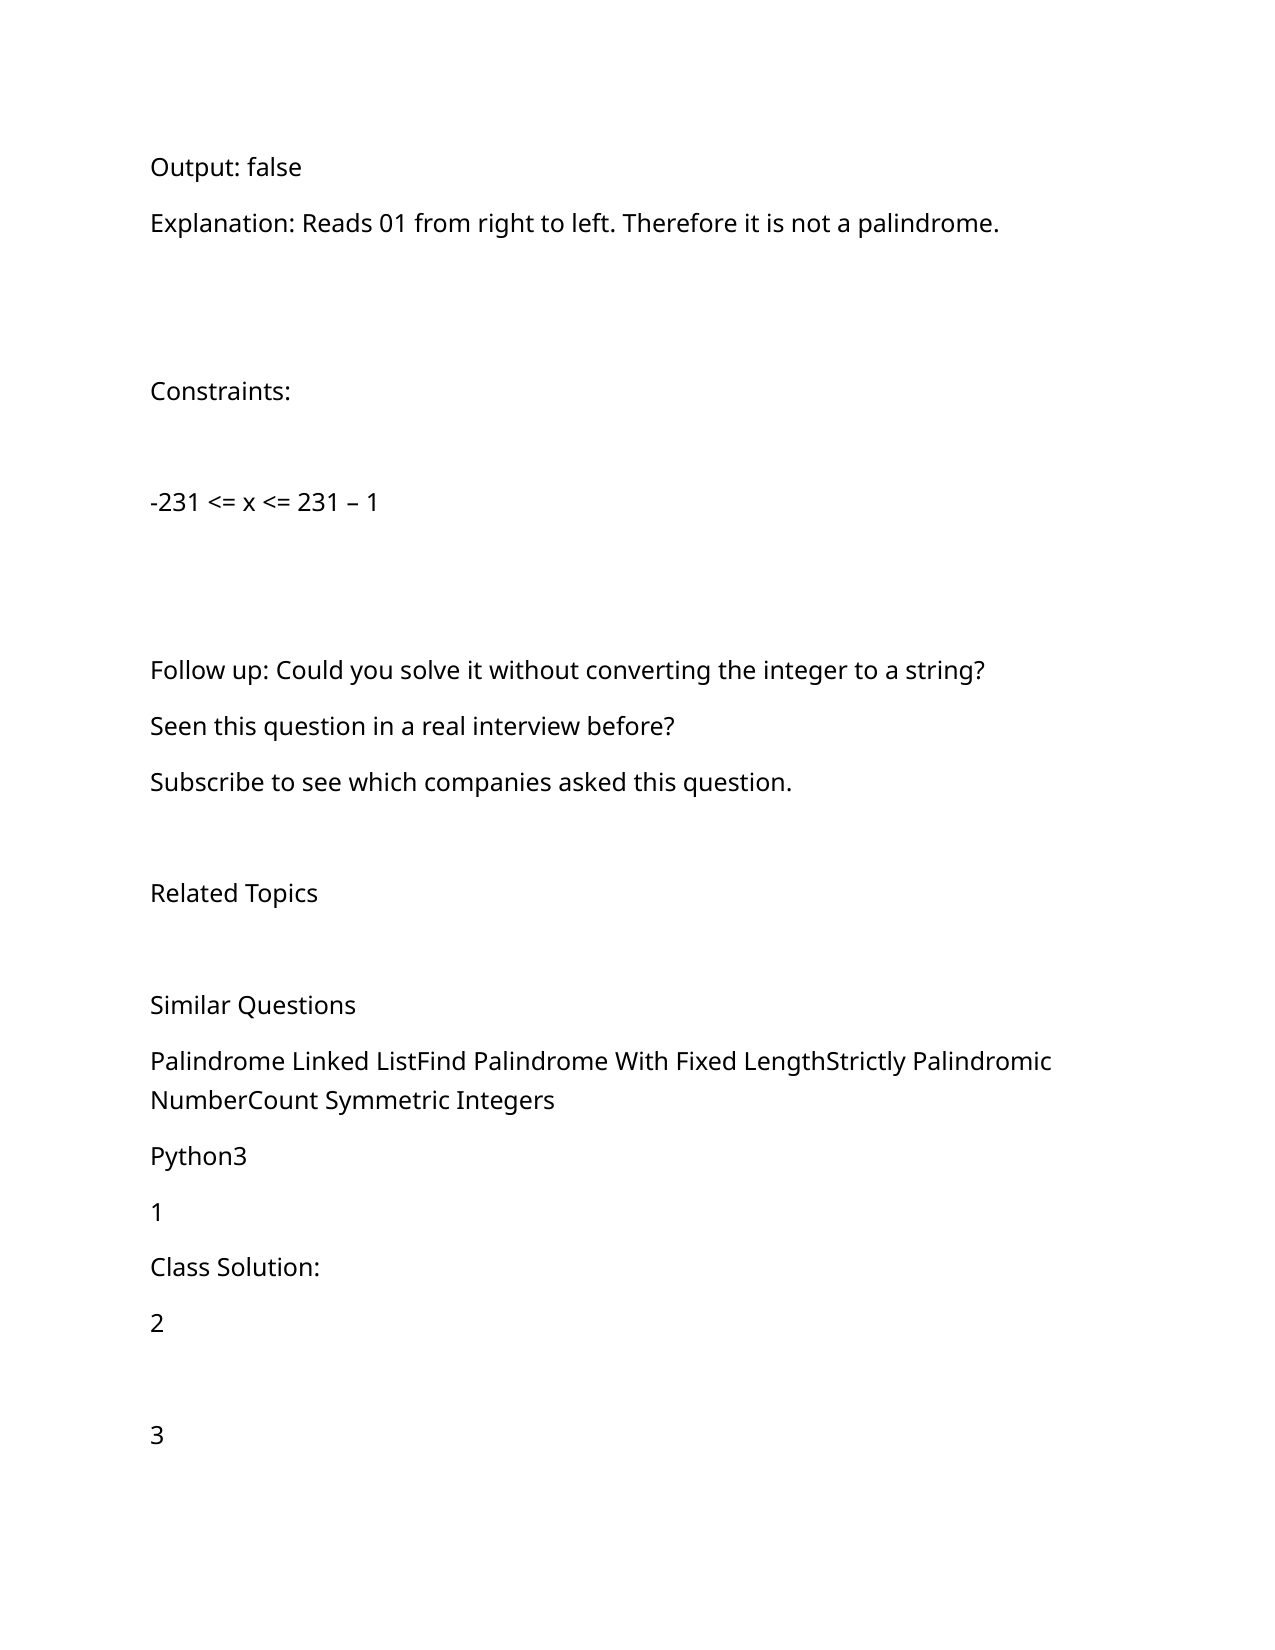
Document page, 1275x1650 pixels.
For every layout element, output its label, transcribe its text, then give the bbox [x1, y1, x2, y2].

text Explanation: Reads 01 from right to left. Therefore it is not a palindrome. [150, 206, 1125, 240]
text Subscribe to see which companies asked this question. [150, 764, 1125, 798]
text -231 <= x <= 231 – 1 [150, 485, 1125, 519]
text Seen this question in a real interview before? [150, 708, 1125, 742]
text Python3 [150, 1138, 1125, 1172]
text Related Topics [150, 876, 1125, 910]
text 1 [150, 1194, 1125, 1228]
text Output: false [150, 150, 1125, 184]
text 3 [150, 1417, 1125, 1452]
text Similar Questions [150, 987, 1125, 1022]
text Follow up: Could you solve it without converting the integer to a string? [150, 652, 1125, 687]
text Class Solution: [150, 1250, 1125, 1284]
text Palindrome Linked ListFind Palindrome With Fixed LengthStrictly Palindromic NumberCount Symmetric Integers [150, 1043, 1125, 1117]
text Constraints: [150, 373, 1125, 407]
text 2 [150, 1306, 1125, 1340]
